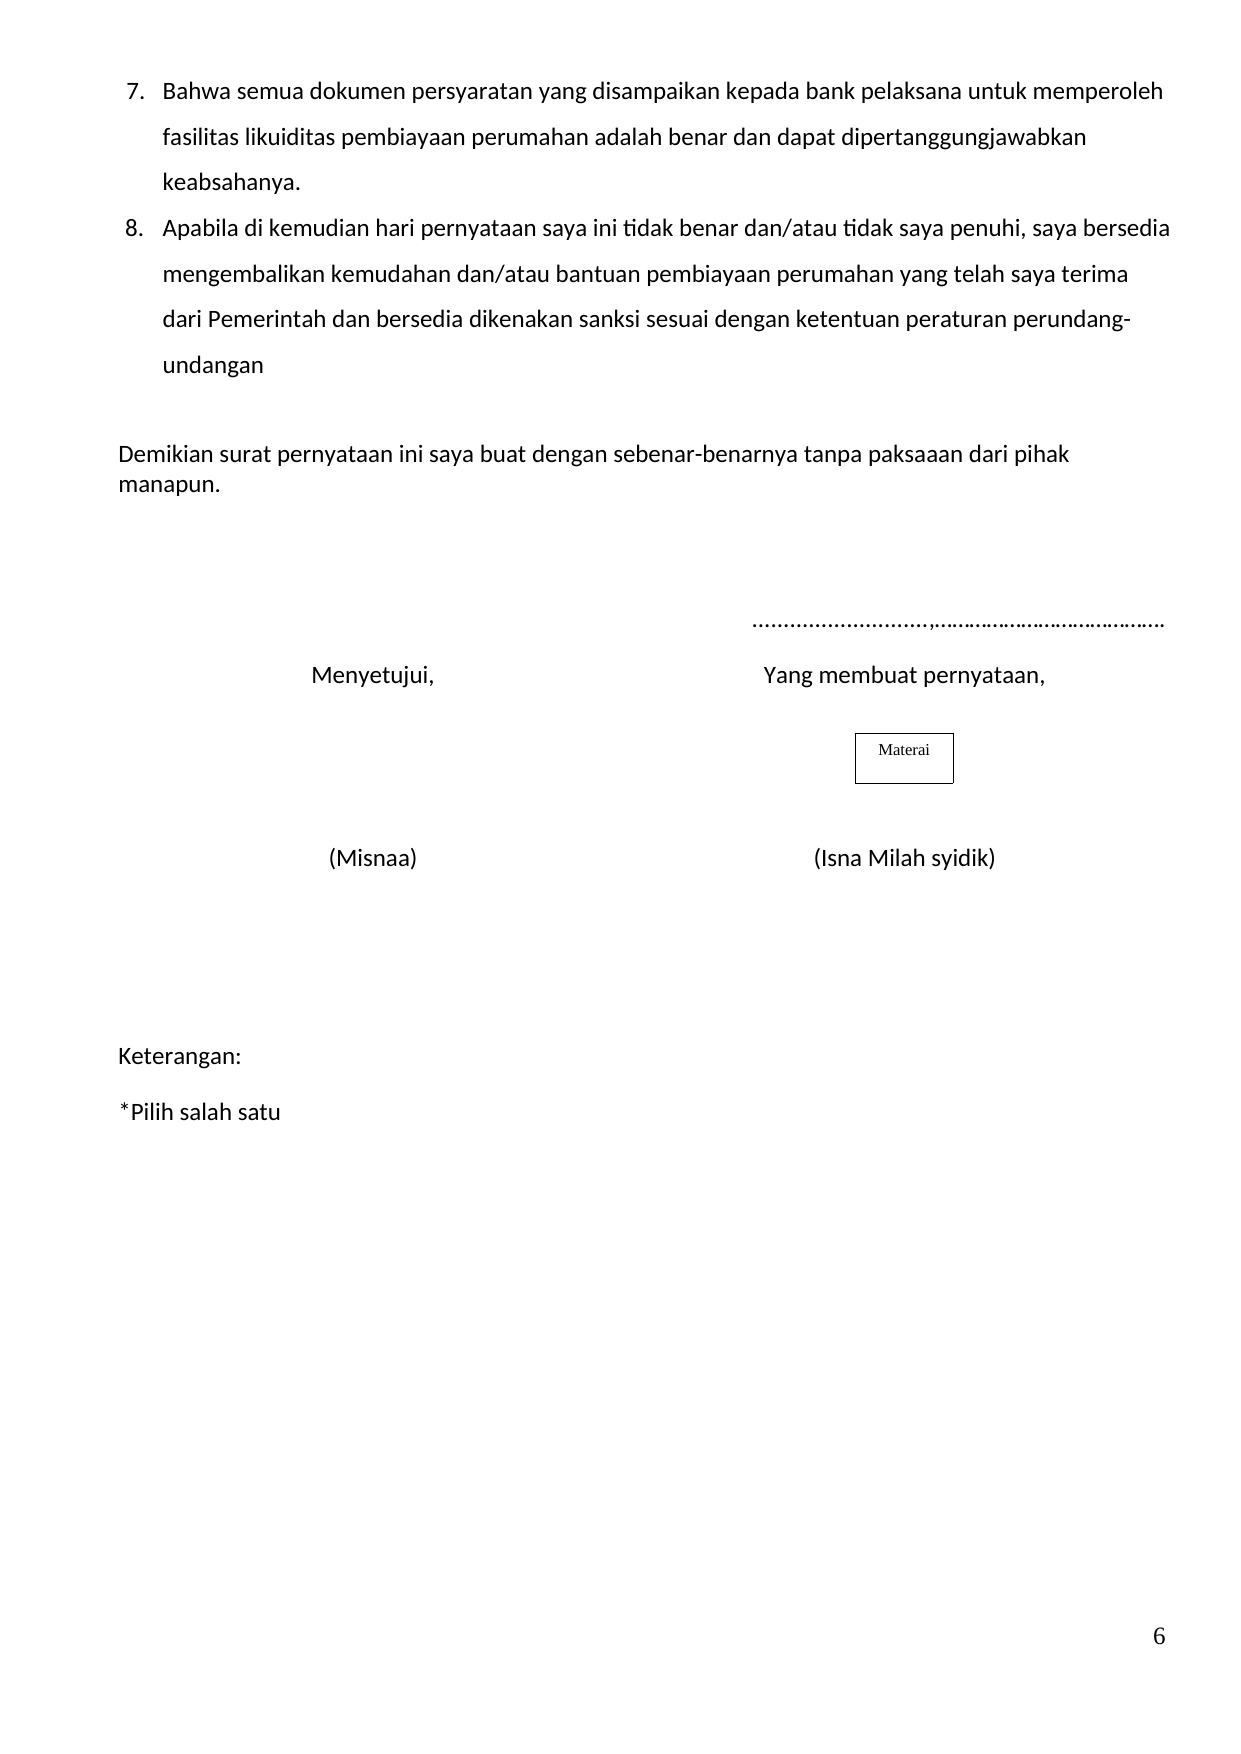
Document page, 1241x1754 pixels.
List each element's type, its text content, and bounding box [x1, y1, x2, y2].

text *Pilih salah satu [118, 1096, 1165, 1127]
list Demikian surat pernyataan ini saya buat dengan sebenar-benarnya tanpa paksaaan dari pihak manapun. [118, 438, 1165, 499]
text Keterangan: [118, 1040, 1165, 1071]
table_header Yang membuat pernyataan, (Isna Milah syidik) [639, 659, 1171, 873]
text ............................,…………………………………. [118, 603, 1165, 634]
table_header Menyetujui, (Misnaa) [107, 659, 639, 873]
list Bahwa semua dokumen persyaratan yang disampaikan kepada bank pelaksana untuk memperoleh fasilitas likuiditas pembiayaan perumahan adalah benar dan dapat dipertanggungjawabkan keabsahanya. [126, 75, 1172, 197]
list Apabila di kemudian hari pernyataan saya ini tidak benar dan/atau tidak saya penuhi, saya bersedia mengembalikan kemudahan dan/atau bantuan pembiayaan perumahan yang telah saya terima dari Pemerintah dan bersedia dikenakan sanksi sesuai dengan ketentuan peraturan perundang-undangan [125, 212, 1172, 380]
